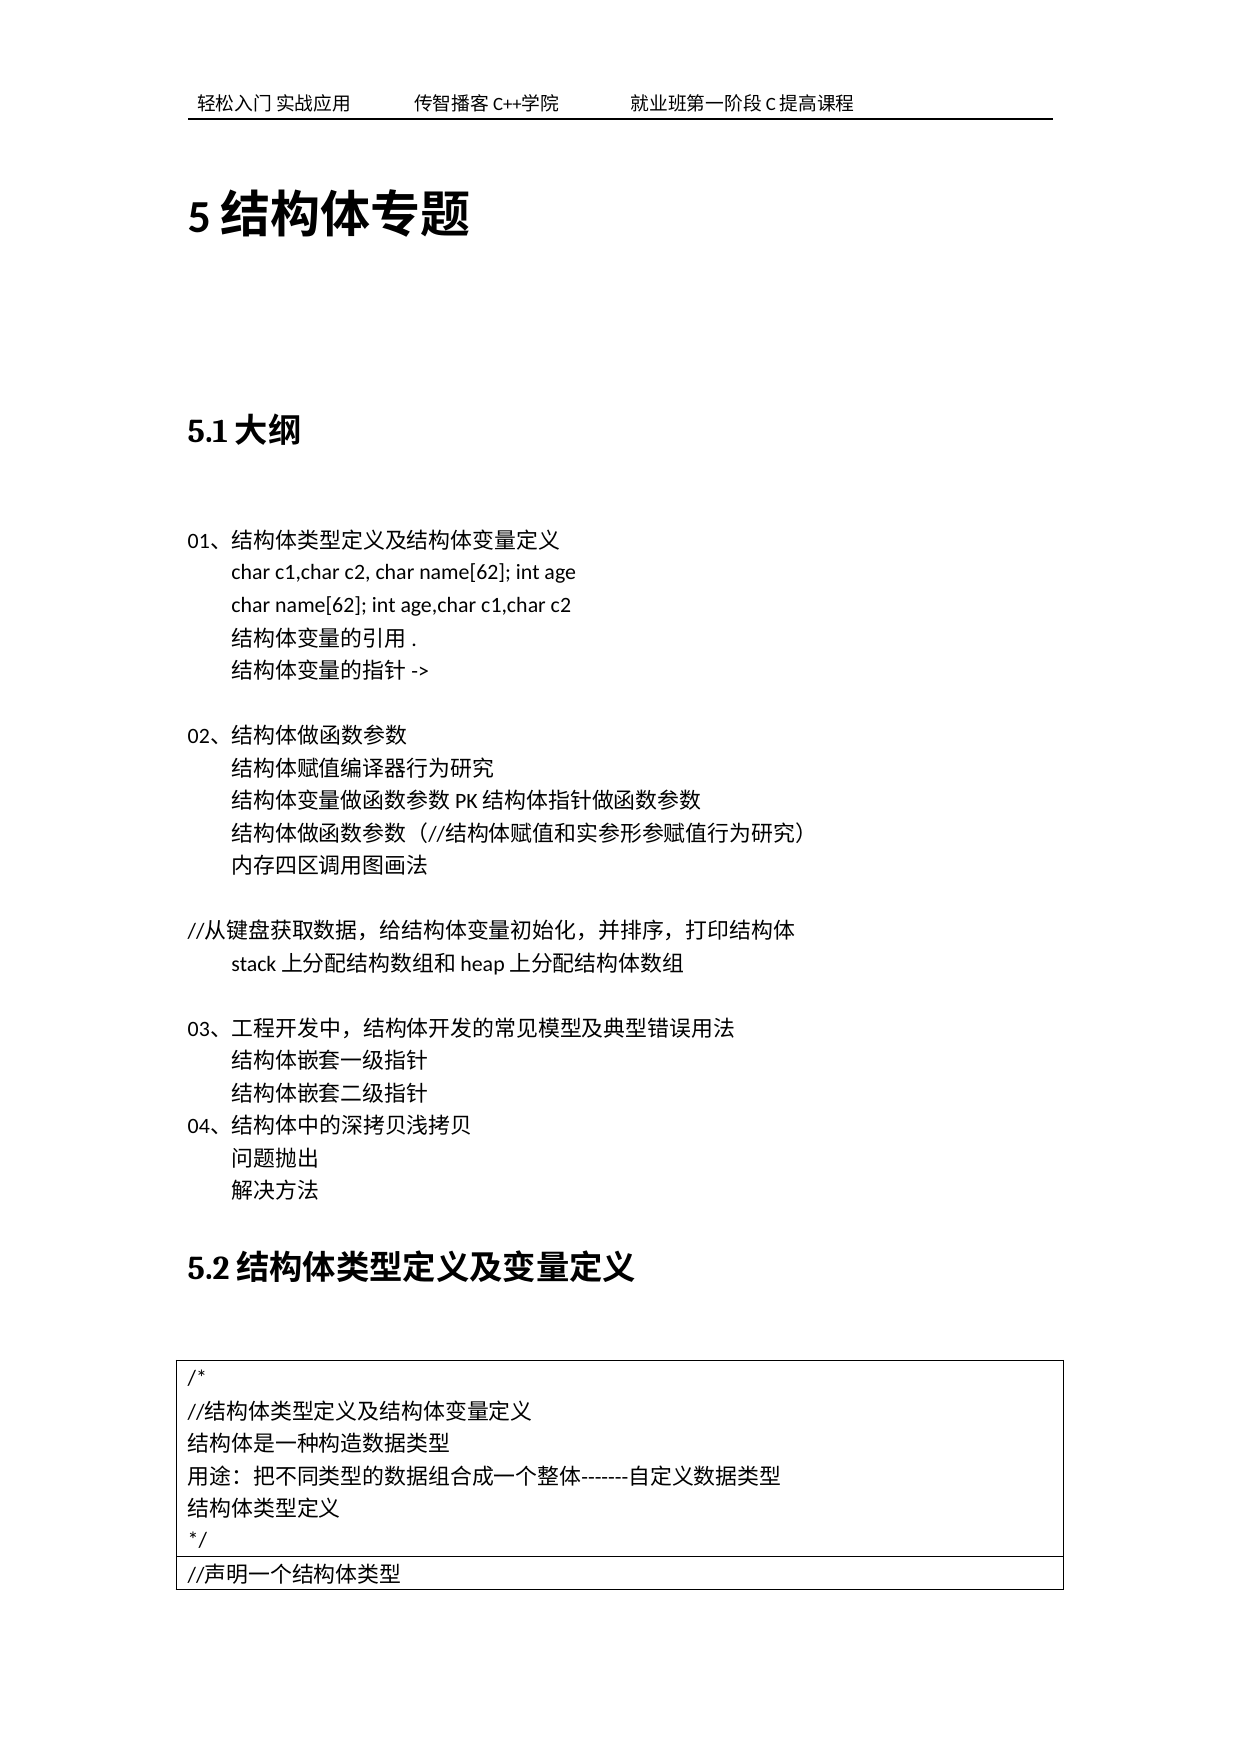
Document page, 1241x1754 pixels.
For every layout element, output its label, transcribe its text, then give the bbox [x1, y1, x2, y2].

subtitle 5结构体专题 [187, 162, 1053, 259]
text 01、结构体类型定义及结构体变量定义 [187, 523, 1053, 556]
text char c1,char c2, char name[62]; int age [187, 556, 1053, 588]
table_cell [177, 1557, 1063, 1589]
text 结构体变量做函数参数 PK 结构体指针做函数参数 [187, 783, 1053, 816]
text 04、结构体中的深拷贝浅拷贝 [187, 1108, 1053, 1141]
subtitle 5.1大纲 [187, 396, 1053, 461]
text 问题抛出 [187, 1141, 1053, 1173]
text 解决方法 [187, 1173, 1053, 1206]
text 内存四区调用图画法 [187, 848, 1053, 881]
text 结构体嵌套二级指针 [187, 1076, 1053, 1108]
text 结构体变量的指针 -> [187, 653, 1053, 686]
text 结构体做函数参数（//结构体赋值和实参形参赋值行为研究） [187, 816, 1053, 848]
table_header /* //结构体类型定义及结构体变量定义 结构体是一种构造数据类型 用途：把不同类型的数据组合成一个整体-------自定义数据类型 结构体类型定义 */ [177, 1361, 1063, 1556]
subtitle 5.2结构体类型定义及变量定义 [187, 1233, 1053, 1298]
text char name[62]; int age,char c1,char c2 [187, 588, 1053, 621]
text 结构体嵌套一级指针 [187, 1043, 1053, 1076]
text //从键盘获取数据，给结构体变量初始化，并排序，打印结构体 [187, 913, 1053, 946]
text 03、工程开发中，结构体开发的常见模型及典型错误用法 [187, 1011, 1053, 1043]
text 结构体变量的引用 . [187, 621, 1053, 653]
text stack上分配结构数组和heap上分配结构体数组 [187, 946, 1053, 978]
text 02、结构体做函数参数 [187, 718, 1053, 751]
text 结构体赋值编译器行为研究 [187, 751, 1053, 783]
